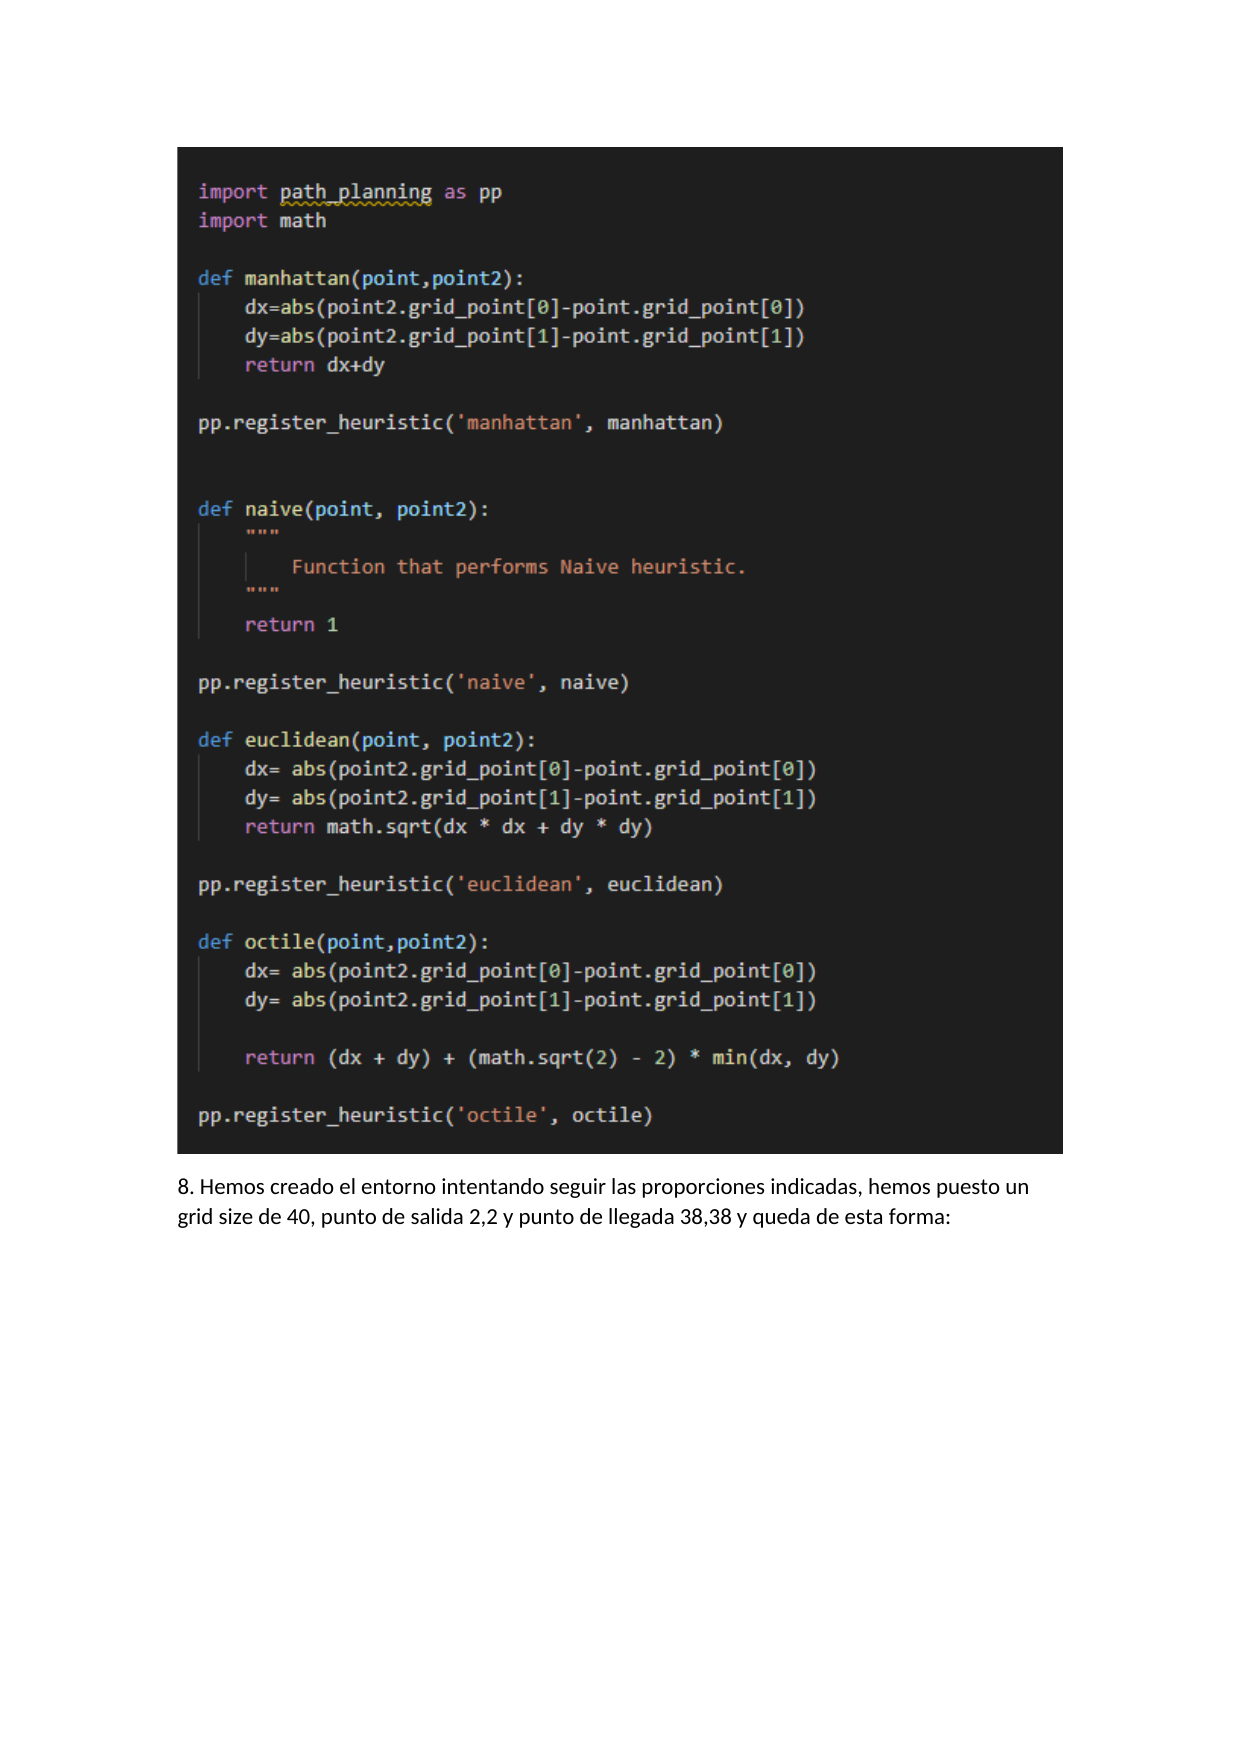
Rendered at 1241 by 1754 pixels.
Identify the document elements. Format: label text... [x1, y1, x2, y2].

text 8. Hemos creado el entorno intentando seguir las proporciones indicadas, hemos puesto un grid size de 40, punto de salida 2,2 y punto de llegada 38,38 y queda de esta forma: [177, 1172, 1063, 1230]
picture [177, 147, 1063, 1154]
